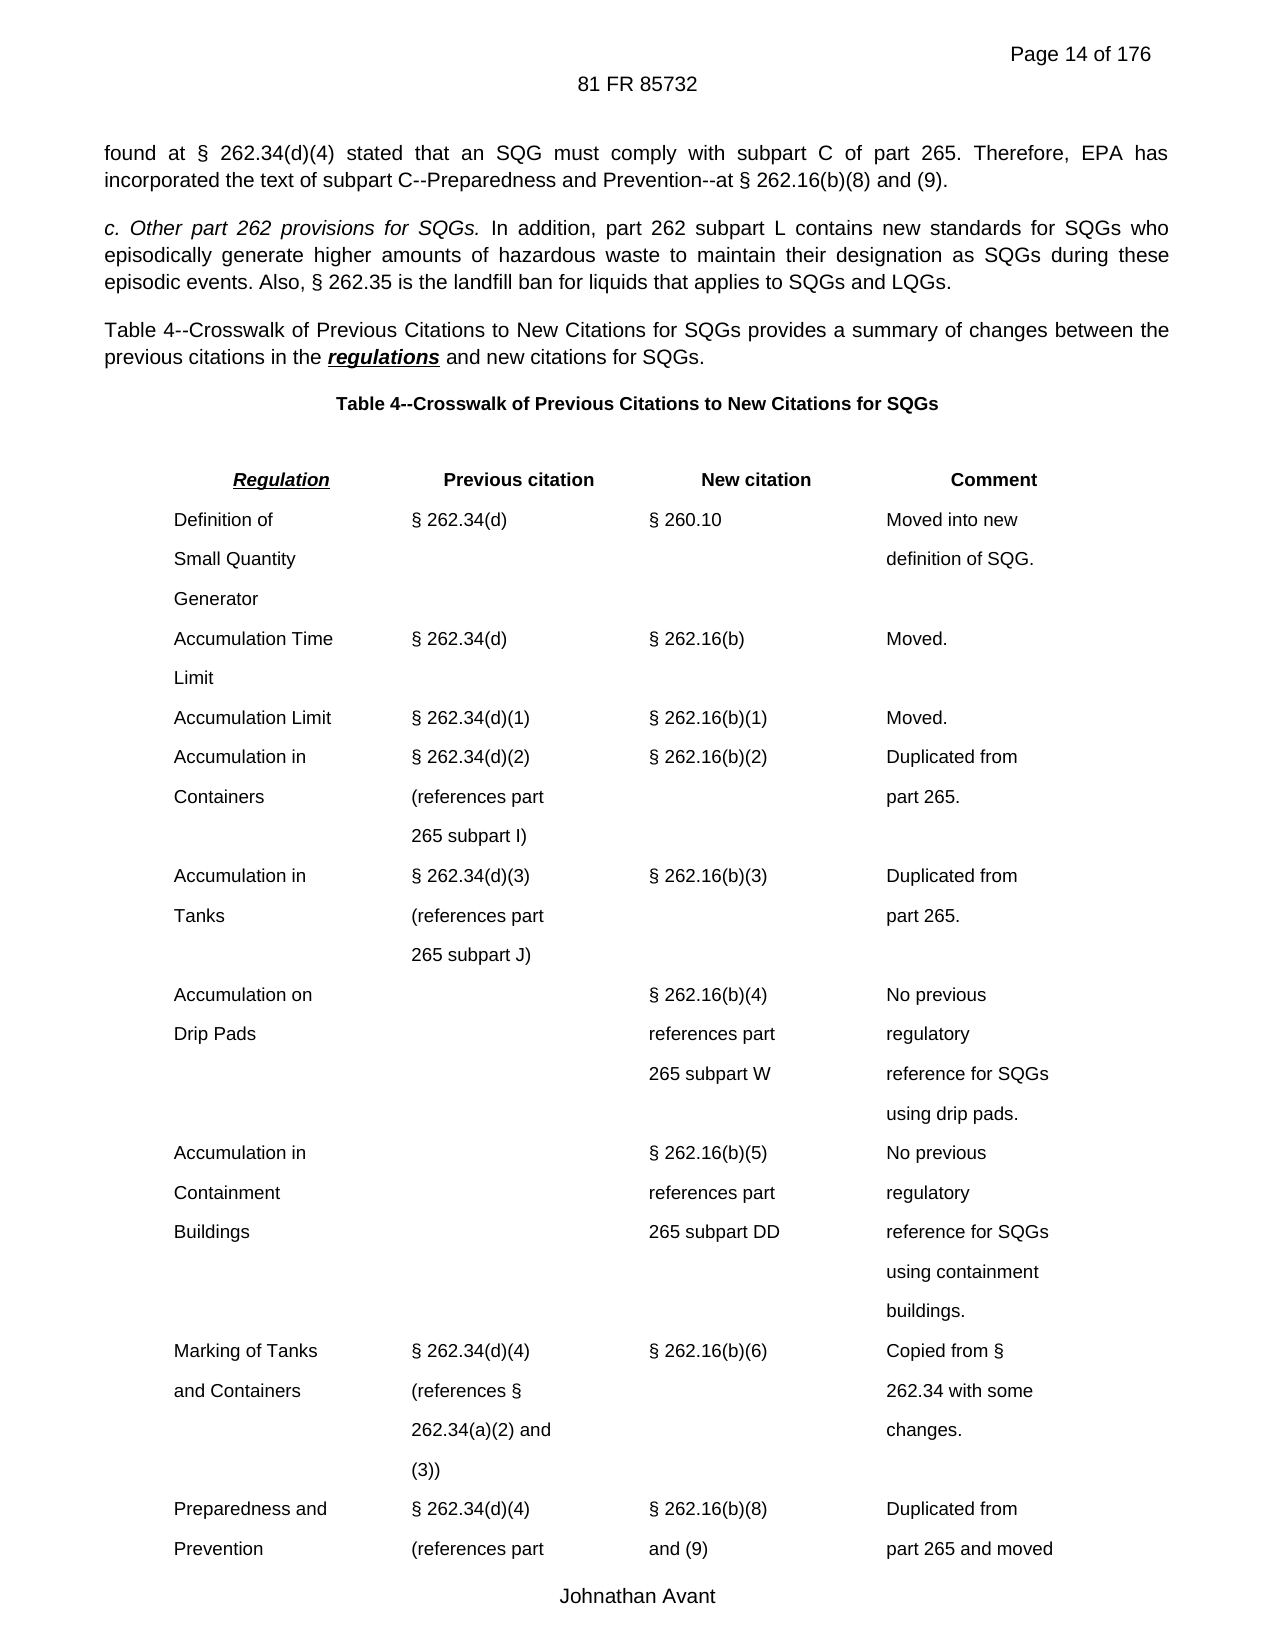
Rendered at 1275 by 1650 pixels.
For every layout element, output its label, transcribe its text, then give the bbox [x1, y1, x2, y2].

text Table 4--Crosswalk of Previous Citations to New Citations for SQGs provides a summary of changes between the previous citations in the regulations and new citations for SQGs. [104, 314, 1171, 369]
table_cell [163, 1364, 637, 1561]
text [104, 137, 1171, 192]
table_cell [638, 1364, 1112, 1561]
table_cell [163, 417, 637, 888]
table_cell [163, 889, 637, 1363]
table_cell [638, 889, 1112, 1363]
text c. Other part 262 provisions for SQGs. In addition, part 262 subpart L contains new standards for SQGs who episodically generate higher amounts of hazardous waste to maintain their designation as SQGs during these episodic events. Also, § 262.35 is the landfill ban for liquids that applies to SQGs and LQGs. [104, 212, 1171, 294]
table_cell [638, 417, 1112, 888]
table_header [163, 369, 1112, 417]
